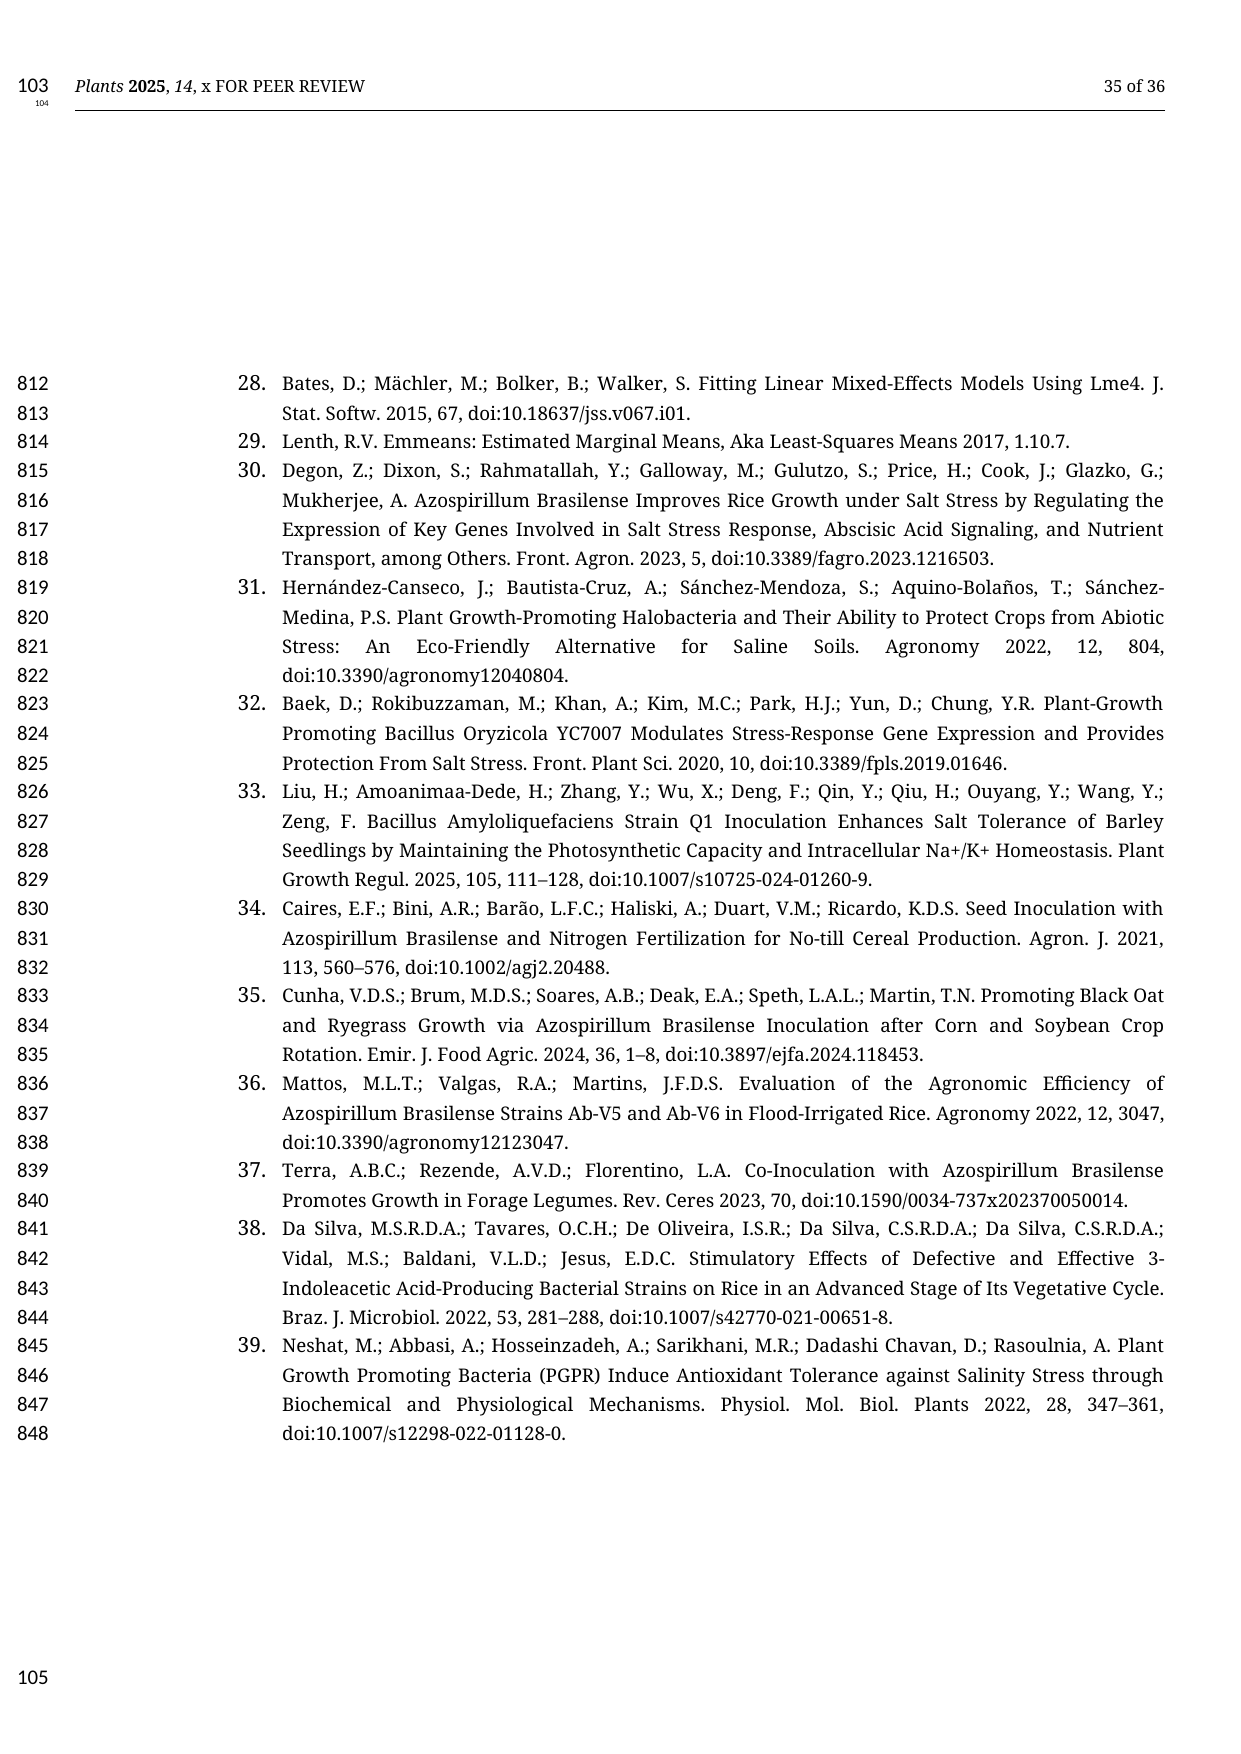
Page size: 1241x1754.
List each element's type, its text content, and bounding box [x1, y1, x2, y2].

text Hernández-Canseco, J.; Bautista-Cruz, A.; Sánchez-Mendoza, S.; Aquino-Bolaños, T.; Sánchez-Medina, P.S. Plant Growth-Promoting Halobacteria and Their Ability to Protect Crops from Abiotic Stress: An Eco-Friendly Alternative for Saline Soils. Agronomy 2022, 12, 804, doi:10.3390/agronomy12040804. [237, 571, 1165, 688]
text Neshat, M.; Abbasi, A.; Hosseinzadeh, A.; Sarikhani, M.R.; Dadashi Chavan, D.; Rasoulnia, A. Plant Growth Promoting Bacteria (PGPR) Induce Antioxidant Tolerance against Salinity Stress through Biochemical and Physiological Mechanisms. Physiol. Mol. Biol. Plants 2022, 28, 347–361, doi:10.1007/s12298-022-01128-0. [237, 1329, 1165, 1446]
text Terra, A.B.C.; Rezende, A.V.D.; Florentino, L.A. Co-Inoculation with Azospirillum Brasilense Promotes Growth in Forage Legumes. Rev. Ceres 2023, 70, doi:10.1590/0034-737x202370050014. [237, 1154, 1165, 1213]
text Da Silva, M.S.R.D.A.; Tavares, O.C.H.; De Oliveira, I.S.R.; Da Silva, C.S.R.D.A.; Da Silva, C.S.R.D.A.; Vidal, M.S.; Baldani, V.L.D.; Jesus, E.D.C. Stimulatory Effects of Defective and Effective 3-Indoleacetic Acid-Producing Bacterial Strains on Rice in an Advanced Stage of Its Vegetative Cycle. Braz. J. Microbiol. 2022, 53, 281–288, doi:10.1007/s42770-021-00651-8. [237, 1213, 1165, 1329]
text Bates, D.; Mächler, M.; Bolker, B.; Walker, S. Fitting Linear Mixed-Effects Models Using Lme4. J. Stat. Softw. 2015, 67, doi:10.18637/jss.v067.i01. [237, 367, 1165, 425]
text Baek, D.; Rokibuzzaman, M.; Khan, A.; Kim, M.C.; Park, H.J.; Yun, D.; Chung, Y.R. Plant-Growth Promoting Bacillus Oryzicola YC7007 Modulates Stress-Response Gene Expression and Provides Protection From Salt Stress. Front. Plant Sci. 2020, 10, doi:10.3389/fpls.2019.01646. [237, 688, 1165, 775]
text Degon, Z.; Dixon, S.; Rahmatallah, Y.; Galloway, M.; Gulutzo, S.; Price, H.; Cook, J.; Glazko, G.; Mukherjee, A. Azospirillum Brasilense Improves Rice Growth under Salt Stress by Regulating the Expression of Key Genes Involved in Salt Stress Response, Abscisic Acid Signaling, and Nutrient Transport, among Others. Front. Agron. 2023, 5, doi:10.3389/fagro.2023.1216503. [237, 454, 1165, 571]
text Cunha, V.D.S.; Brum, M.D.S.; Soares, A.B.; Deak, E.A.; Speth, L.A.L.; Martin, T.N. Promoting Black Oat and Ryegrass Growth via Azospirillum Brasilense Inoculation after Corn and Soybean Crop Rotation. Emir. J. Food Agric. 2024, 36, 1–8, doi:10.3897/ejfa.2024.118453. [237, 979, 1165, 1067]
text Caires, E.F.; Bini, A.R.; Barão, L.F.C.; Haliski, A.; Duart, V.M.; Ricardo, K.D.S. Seed Inoculation with Azospirillum Brasilense and Nitrogen Fertilization for No‐till Cereal Production. Agron. J. 2021, 113, 560–576, doi:10.1002/agj2.20488. [237, 892, 1165, 979]
text Mattos, M.L.T.; Valgas, R.A.; Martins, J.F.D.S. Evaluation of the Agronomic Efficiency of Azospirillum Brasilense Strains Ab-V5 and Ab-V6 in Flood-Irrigated Rice. Agronomy 2022, 12, 3047, doi:10.3390/agronomy12123047. [237, 1067, 1165, 1154]
text Lenth, R.V. Emmeans: Estimated Marginal Means, Aka Least-Squares Means 2017, 1.10.7. [237, 425, 1165, 454]
text Liu, H.; Amoanimaa-Dede, H.; Zhang, Y.; Wu, X.; Deng, F.; Qin, Y.; Qiu, H.; Ouyang, Y.; Wang, Y.; Zeng, F. Bacillus Amyloliquefaciens Strain Q1 Inoculation Enhances Salt Tolerance of Barley Seedlings by Maintaining the Photosynthetic Capacity and Intracellular Na+/K+ Homeostasis. Plant Growth Regul. 2025, 105, 111–128, doi:10.1007/s10725-024-01260-9. [237, 775, 1165, 892]
